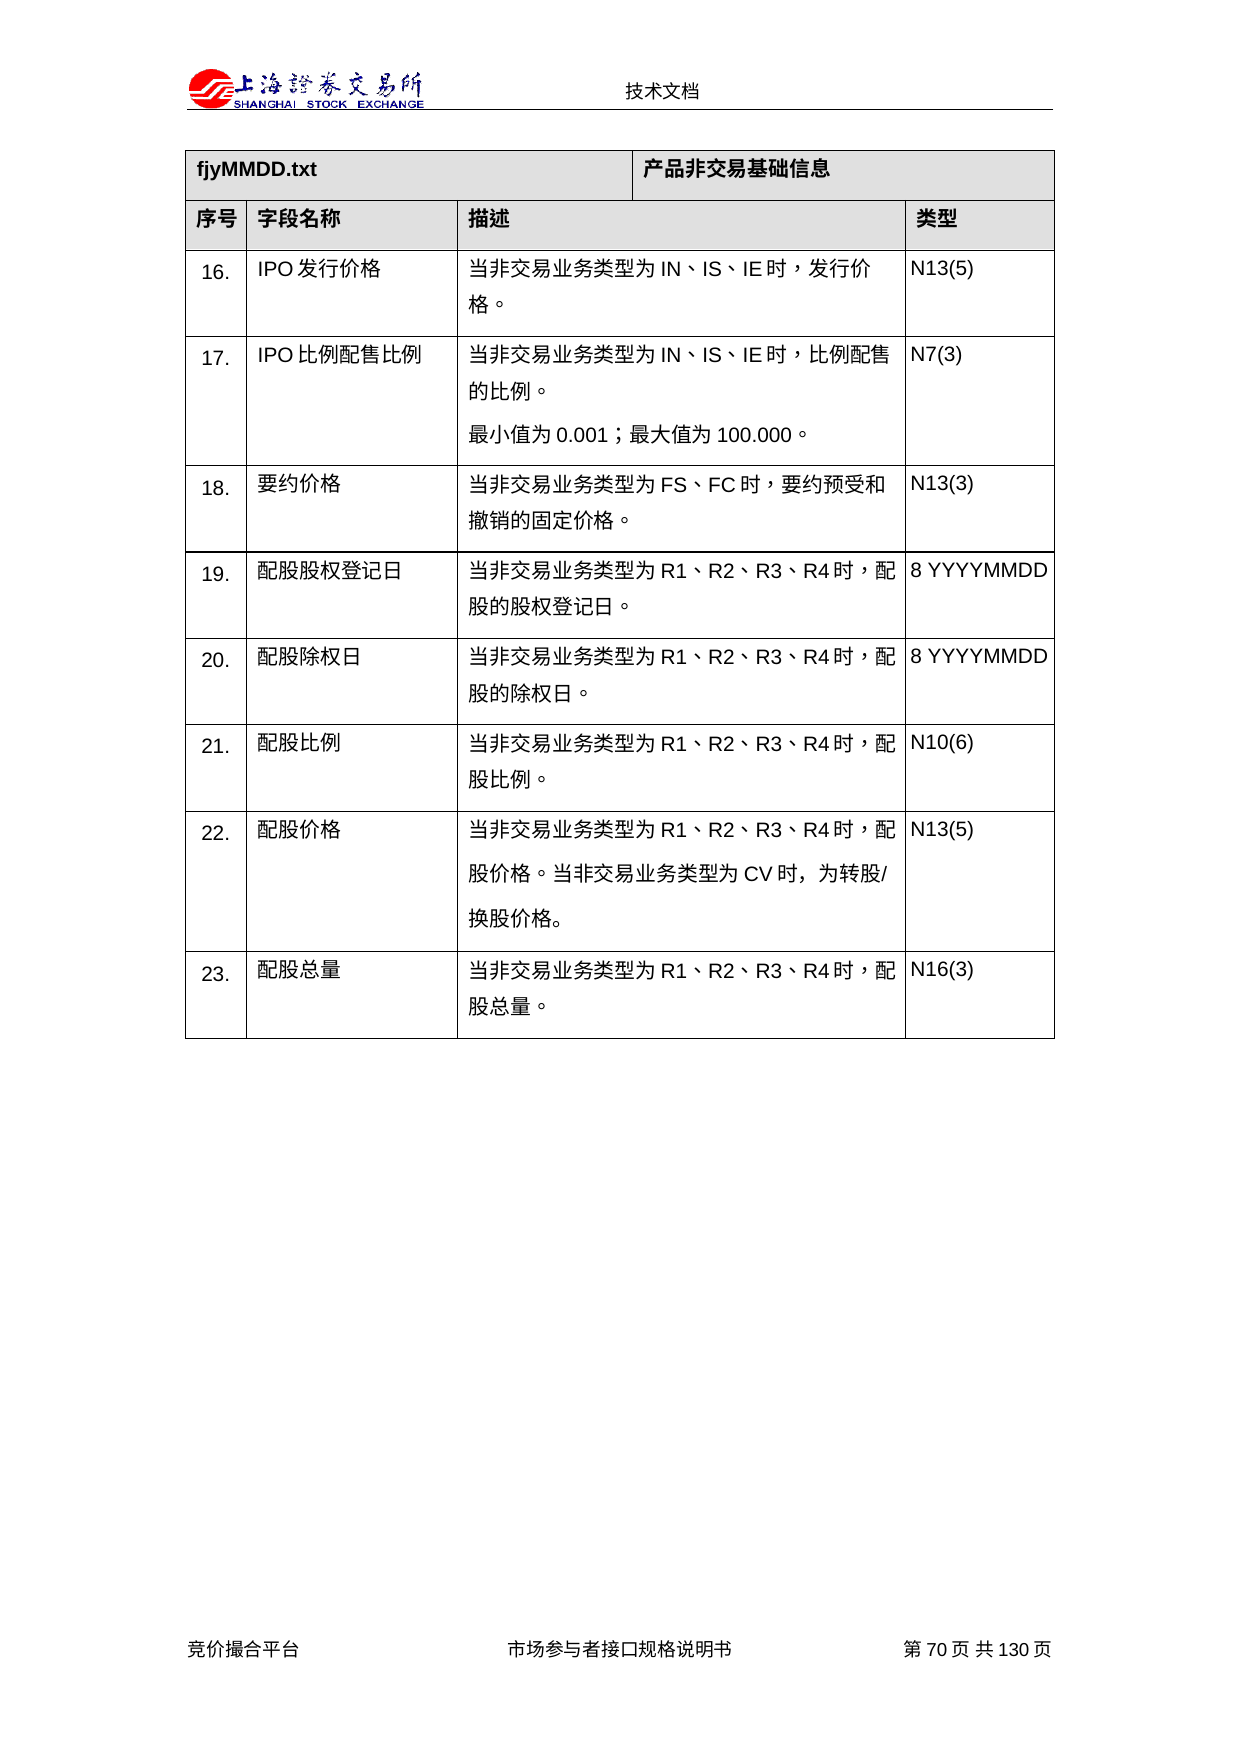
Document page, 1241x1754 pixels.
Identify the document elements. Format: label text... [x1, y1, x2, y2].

table_cell 描述 [458, 201, 905, 249]
table_cell 配股价格 [247, 812, 457, 951]
table_cell N16(3) [906, 952, 1054, 1037]
table_cell [186, 639, 246, 724]
table_cell N10(6) [906, 725, 1054, 811]
table_cell 字段名称 [247, 201, 457, 249]
table_cell 当非交易业务类型为R1、R2、R3、R4时，配股价格。当非交易业务类型为CV时，为转股/换股价格。 [458, 812, 905, 951]
table_cell N7(3) [906, 337, 1054, 465]
table_cell 8 YYYYMMDD [906, 639, 1054, 724]
table_header 产品非交易基础信息 [633, 151, 1054, 200]
table_cell 配股比例 [247, 725, 457, 811]
table_cell 当非交易业务类型为R1、R2、R3、R4时，配股的股权登记日。 [458, 553, 905, 638]
table_cell IPO比例配售比例 [247, 337, 457, 465]
table_cell 当非交易业务类型为R1、R2、R3、R4时，配股比例。 [458, 725, 905, 811]
table_cell [186, 725, 246, 811]
table_cell [186, 466, 246, 551]
table_cell [186, 337, 246, 465]
table_cell [186, 553, 246, 638]
table_cell 配股除权日 [247, 639, 457, 724]
table_cell 当非交易业务类型为FS、FC时，要约预受和撤销的固定价格。 [458, 466, 905, 551]
table_cell 当非交易业务类型为IN、IS、IE时，比例配售的比例。 最小值为0.001；最大值为100.000。 [458, 337, 905, 465]
picture [187, 69, 424, 109]
table_cell 当非交易业务类型为R1、R2、R3、R4时，配股总量。 [458, 952, 905, 1037]
table_cell 类型 [906, 201, 1054, 249]
table_cell N13(5) [906, 812, 1054, 951]
table_cell 配股总量 [247, 952, 457, 1037]
table_header fjyMMDD.txt [186, 151, 632, 200]
table_cell 8 YYYYMMDD [906, 553, 1054, 638]
table_cell [186, 952, 246, 1037]
table_cell [186, 812, 246, 951]
table_cell 配股股权登记日 [247, 553, 457, 638]
table_cell IPO发行价格 [247, 251, 457, 336]
table_cell N13(3) [906, 466, 1054, 551]
table_cell 要约价格 [247, 466, 457, 551]
table_cell 序号 [186, 201, 246, 249]
table_cell [186, 251, 246, 336]
table_cell N13(5) [906, 251, 1054, 336]
table_cell 当非交易业务类型为IN、IS、IE时，发行价格。 [458, 251, 905, 336]
table_cell 当非交易业务类型为R1、R2、R3、R4时，配股的除权日。 [458, 639, 905, 724]
